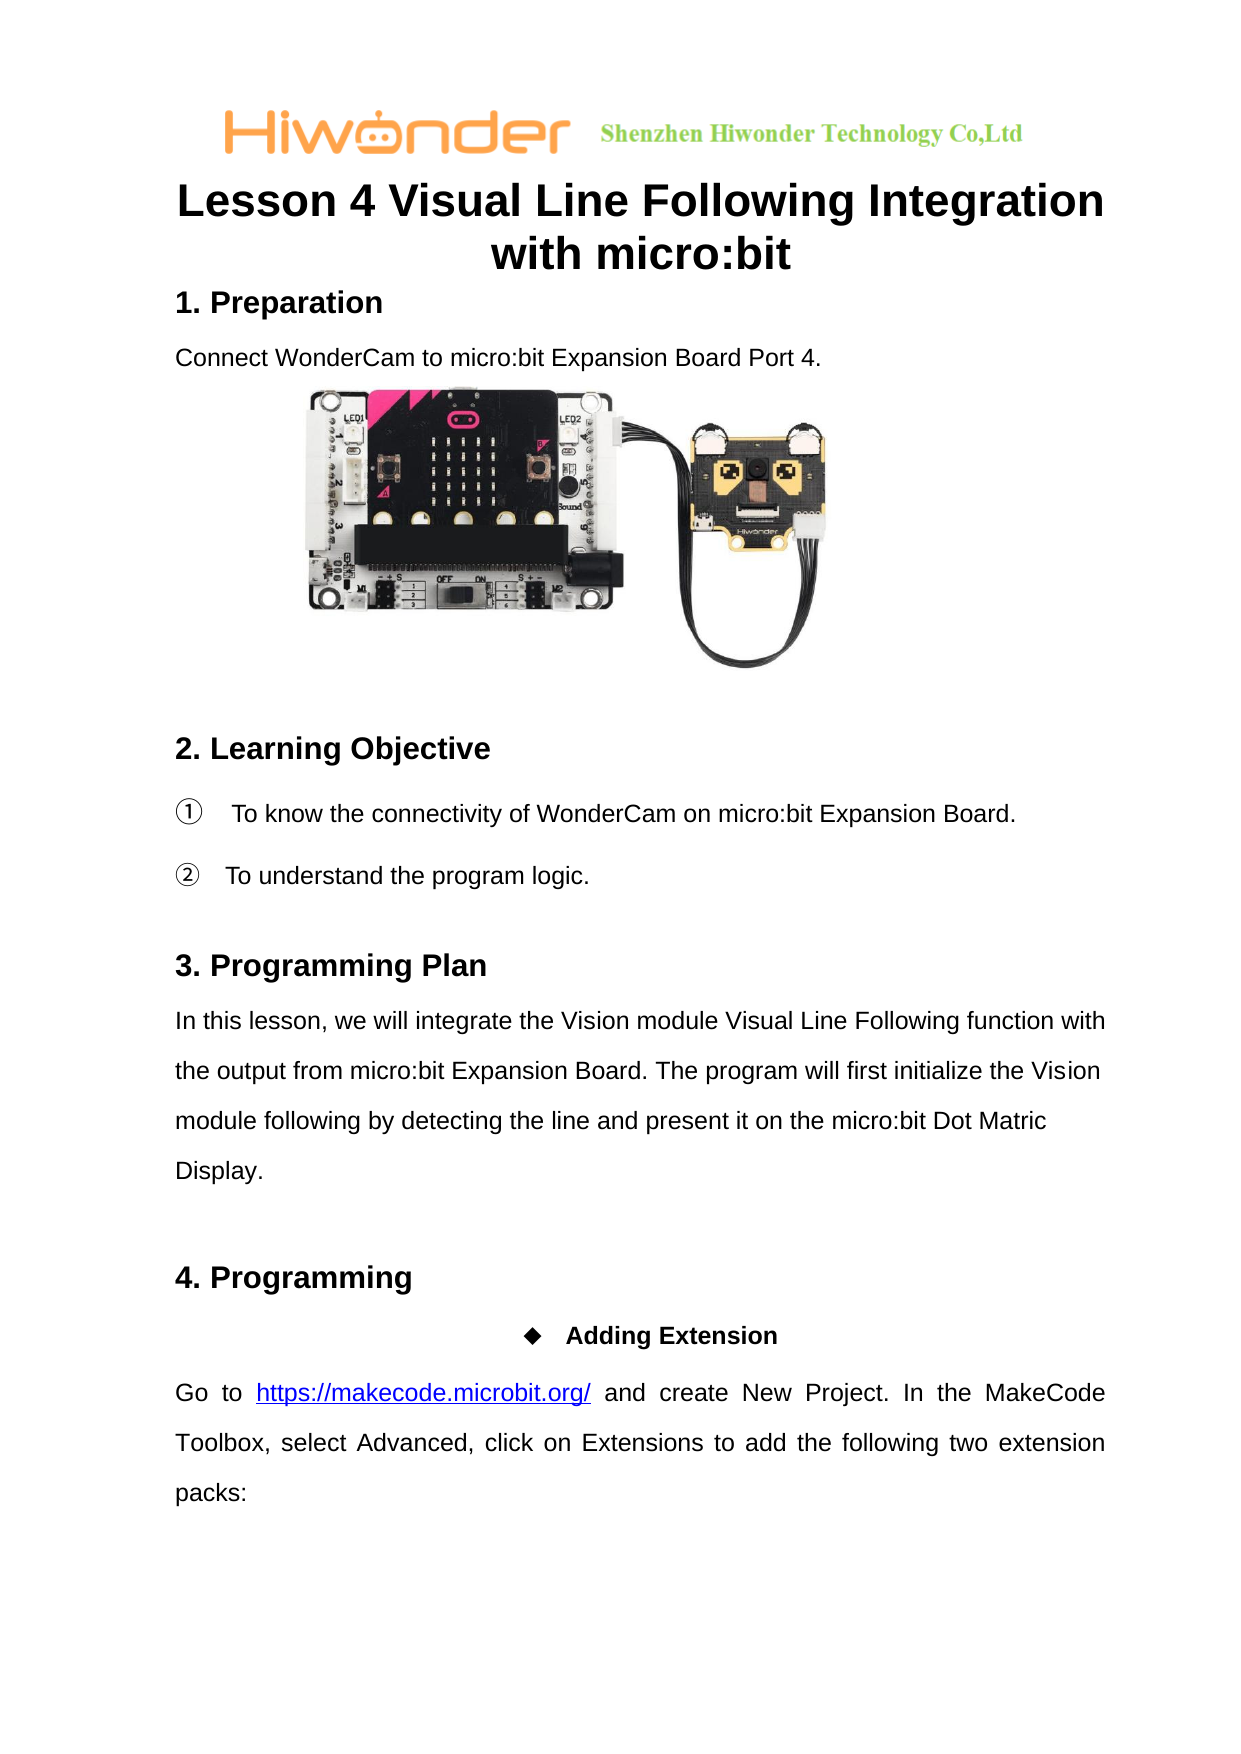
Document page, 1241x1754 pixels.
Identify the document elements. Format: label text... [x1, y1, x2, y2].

text In this lesson, we will integrate the Vision module Visual Line Following function with the output from micro:bit Expansion Board. The program will first initialize the Vision module following by detecting the line and present it on the micro:bit Dot Matric Display. [175, 1006, 1107, 1184]
subtitle Programming [175, 1259, 1107, 1294]
subtitle Adding Extension [522, 1321, 1107, 1349]
subtitle Learning Objective [175, 730, 1107, 766]
subtitle Programming Plan [175, 947, 1107, 983]
text Connect WonderCam to micro:bit Expansion Board Port 4. [175, 344, 1107, 372]
picture [214, 100, 1036, 163]
list To understand the program logic. [175, 856, 1107, 892]
list To know the connectivity of WonderCam on micro:bit Expansion Board. [175, 789, 1107, 830]
subtitle Preparation [175, 284, 1107, 321]
text Go to https://makecode.microbit.org/ and create New Project. In the MakeCode Toolbox, select Advanced, click on Extensions to add the following two extension packs: [175, 1378, 1107, 1507]
text Lesson 4 Visual Line Following Integration with micro:bit [175, 174, 1107, 279]
picture [303, 386, 832, 671]
